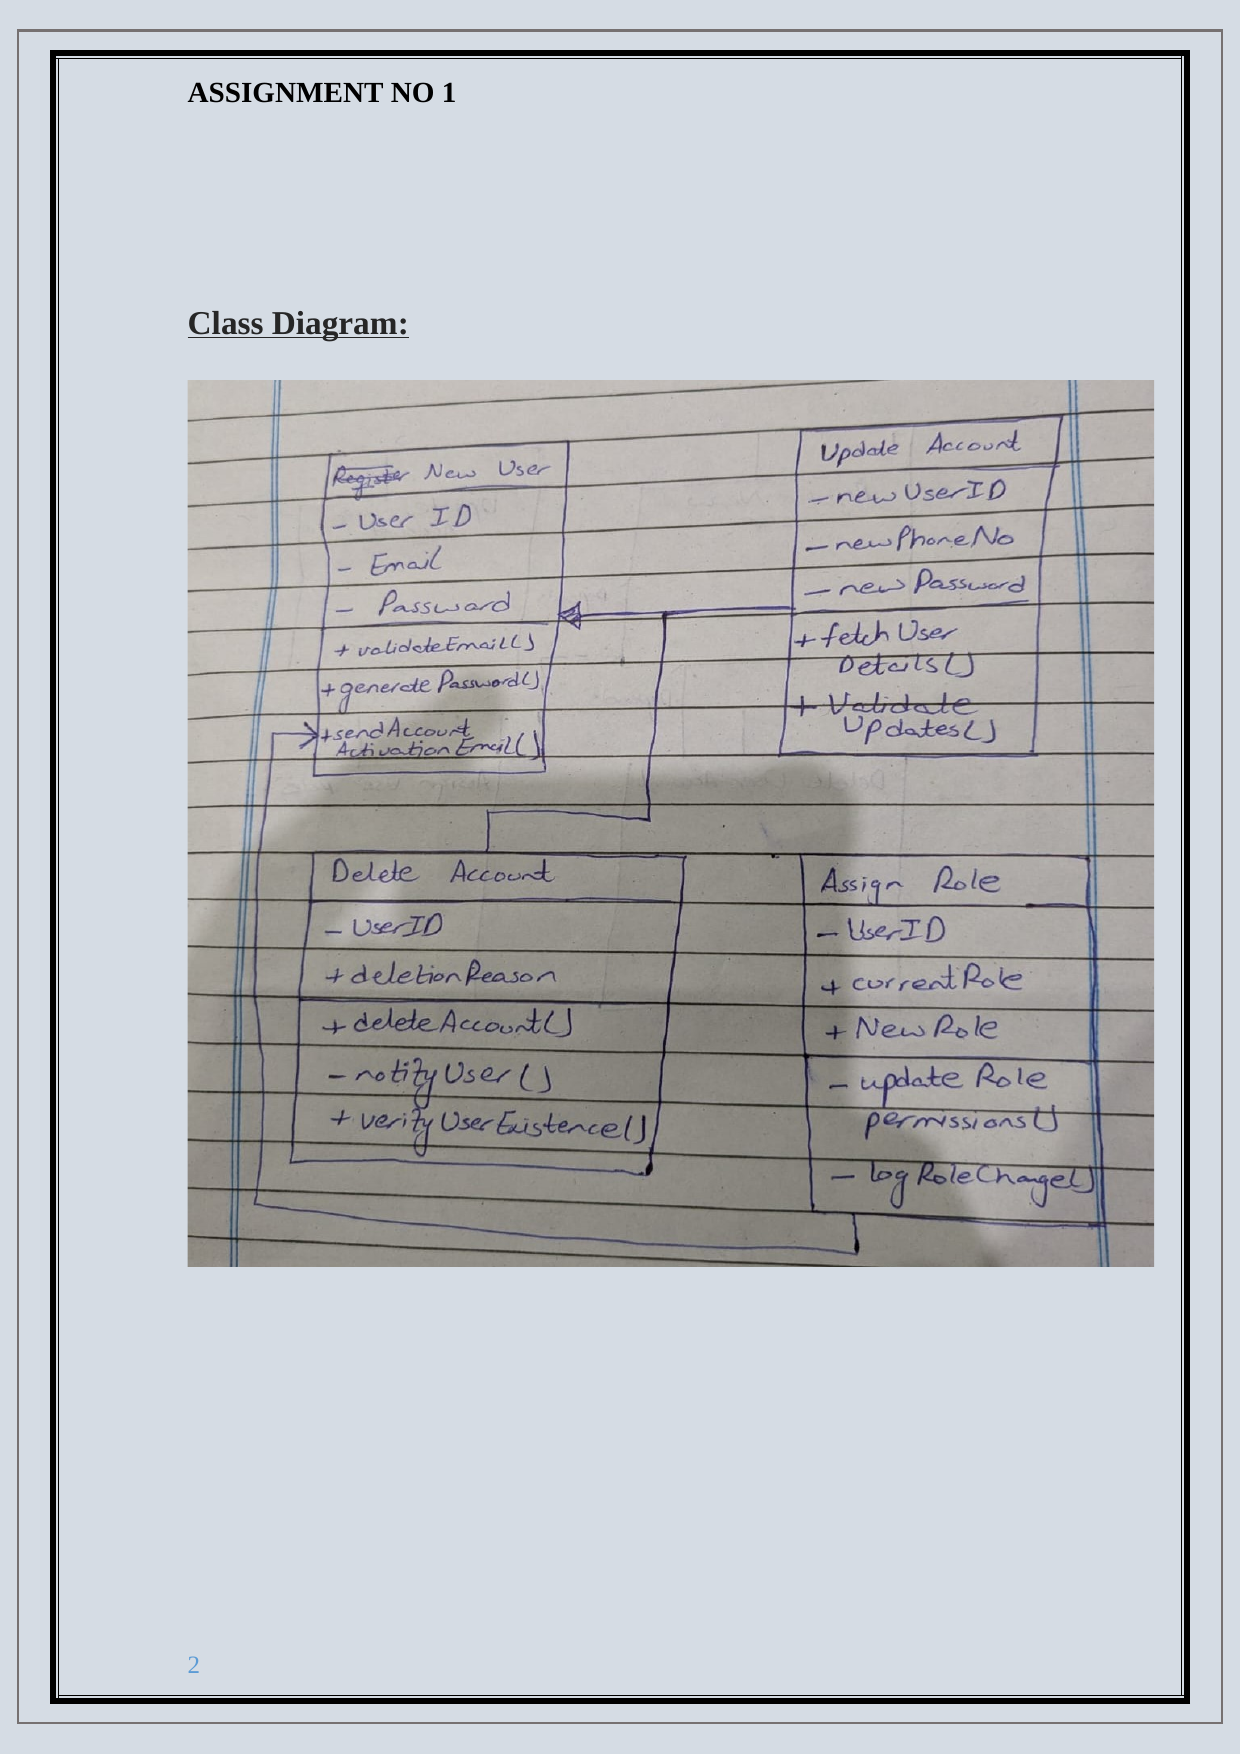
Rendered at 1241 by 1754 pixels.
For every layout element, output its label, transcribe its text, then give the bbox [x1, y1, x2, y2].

text Class Diagram: [187, 303, 1053, 342]
picture [187, 380, 1155, 1267]
